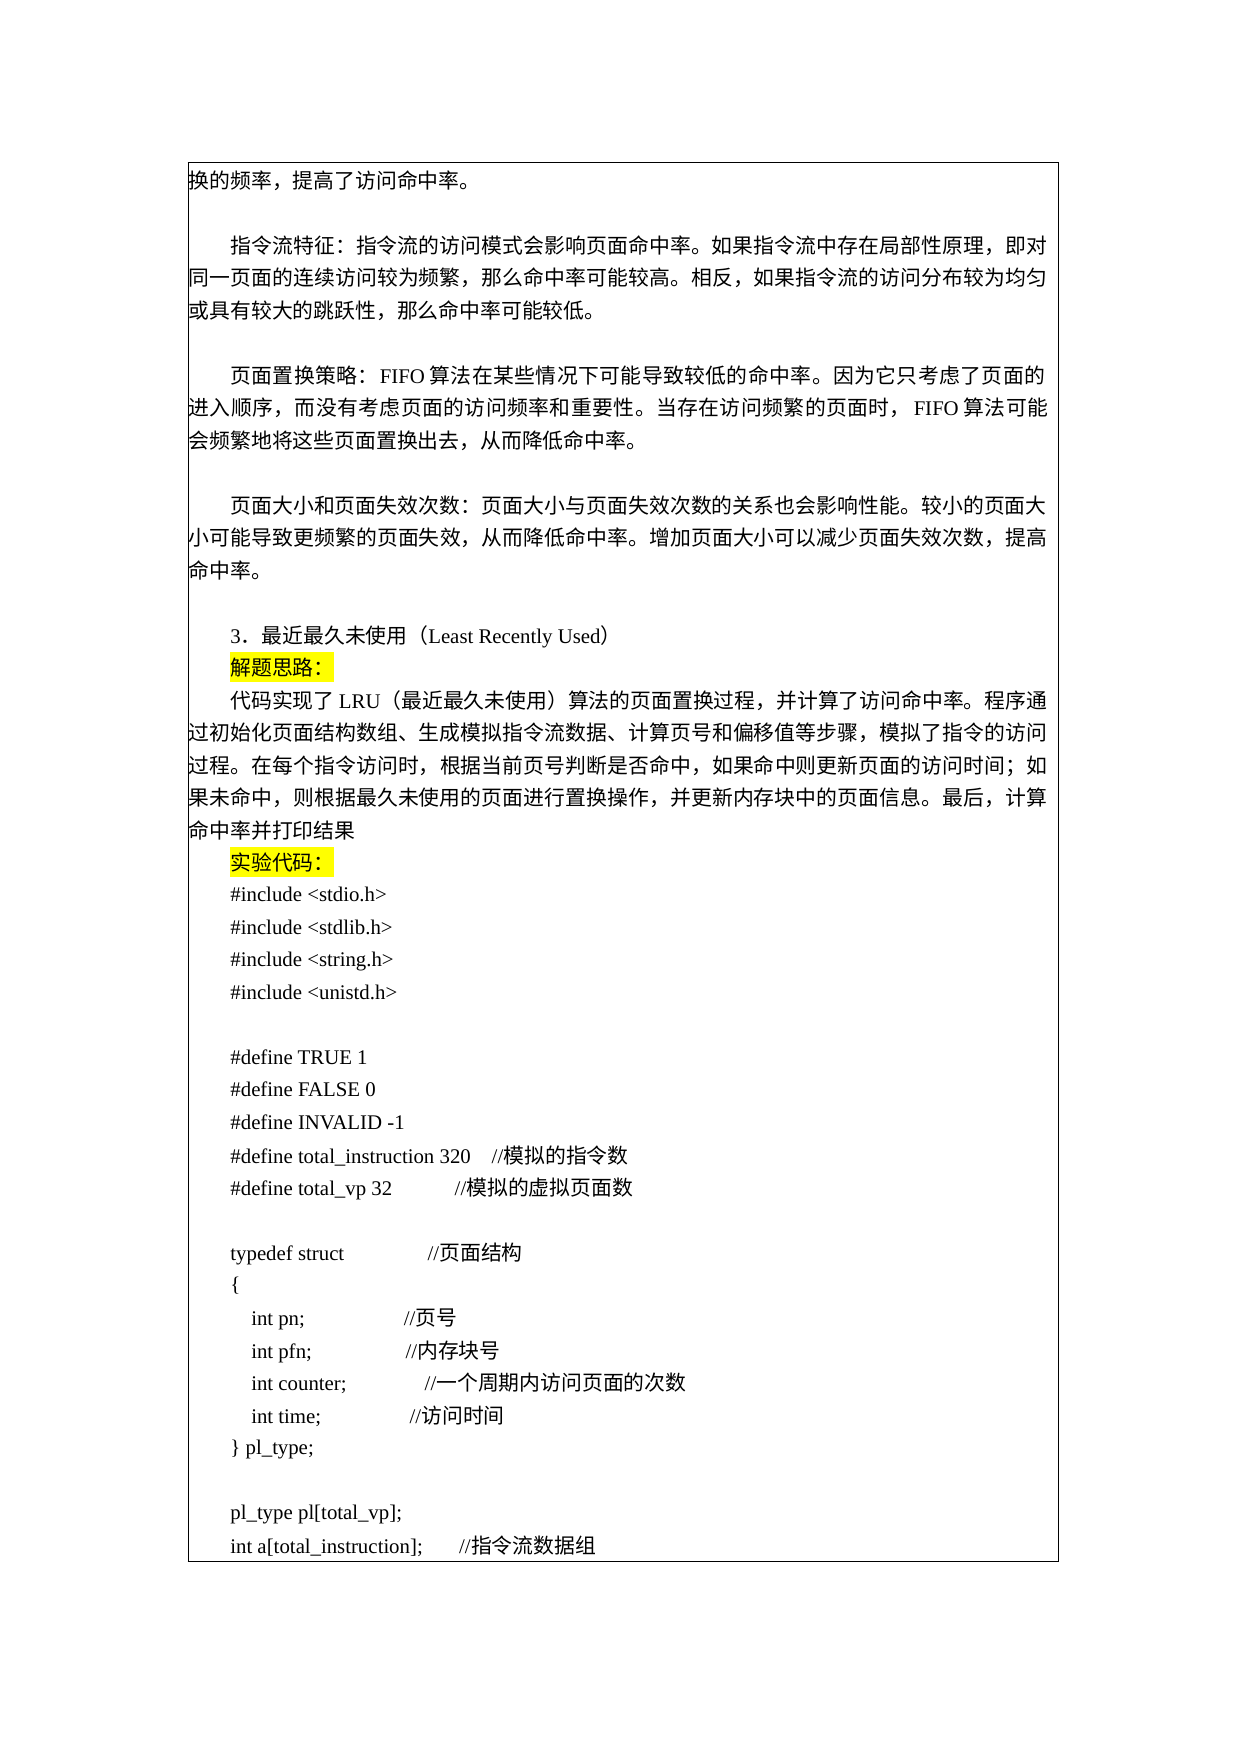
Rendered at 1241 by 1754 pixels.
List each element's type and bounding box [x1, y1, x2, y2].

table_cell [189, 163, 1058, 1561]
